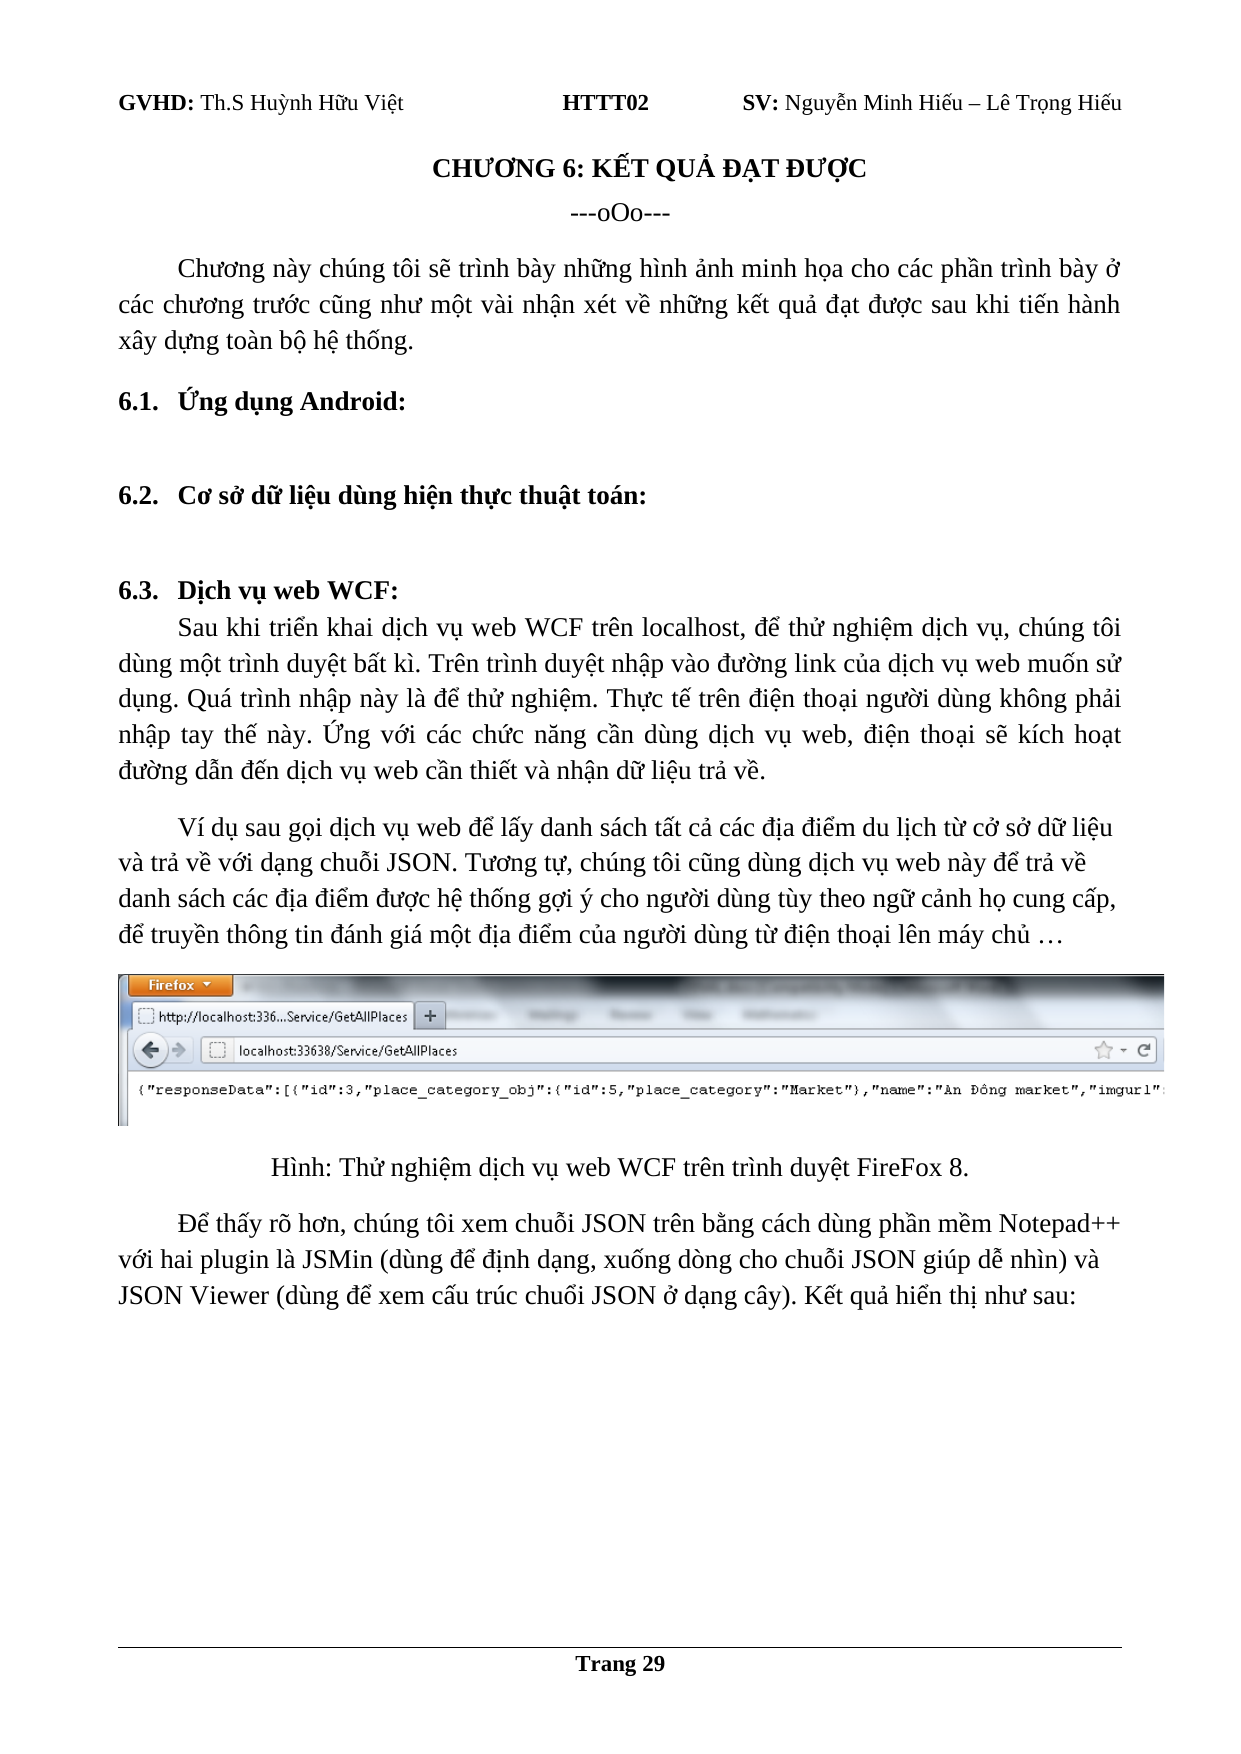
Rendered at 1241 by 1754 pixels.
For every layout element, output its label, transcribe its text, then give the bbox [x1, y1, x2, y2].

subtitle CHƯƠNG 6: KẾT QUẢ ĐẠT ĐƯỢC [118, 152, 1122, 183]
subtitle Ứng dụng Android: [118, 384, 1122, 416]
text Hình: Thử nghiệm dịch vụ web WCF trên trình duyệt FireFox 8. [118, 1151, 1122, 1182]
picture [118, 974, 1165, 1126]
text Để thấy rõ hơn, chúng tôi xem chuỗi JSON trên bằng cách dùng phần mềm Notepad++ với hai plugin là JSMin (dùng để định dạng, xuống dòng cho chuỗi JSON giúp dễ nhìn) và JSON Viewer (dùng để xem cấu trúc chuổi JSON ở dạng cây). Kết quả hiển thị như sau: [118, 1207, 1122, 1310]
text Sau khi triển khai dịch vụ web WCF trên localhost, để thử nghiệm dịch vụ, chúng tôi dùng một trình duyệt bất kì. Trên trình duyệt nhập vào đường link của dịch vụ web muốn sử dụng. Quá trình nhập này là để thử nghiệm. Thực tế trên điện thoại người dùng không phải nhập tay thế này. Ứng với các chức năng cần dùng dịch vụ web, điện thoại sẽ kích hoạt đường dẫn đến dịch vụ web cần thiết và nhận dữ liệu trả về. [118, 611, 1122, 785]
text ---oOo--- [118, 196, 1122, 227]
subtitle Dịch vụ web WCF: [118, 574, 1122, 605]
subtitle Cơ sở dữ liệu dùng hiện thực thuật toán: [118, 479, 1122, 510]
text Ví dụ sau gọi dịch vụ web để lấy danh sách tất cả các địa điểm du lịch từ cở sở dữ liệu và trả về với dạng chuỗi JSON. Tương tự, chúng tôi cũng dùng dịch vụ web này để trả về danh sách các địa điểm được hệ thống gợi ý cho người dùng tùy theo ngữ cảnh họ cung cấp, để truyền thông tin đánh giá một địa điểm của người dùng từ điện thoại lên máy chủ … [118, 811, 1122, 949]
text Chương này chúng tôi sẽ trình bày những hình ảnh minh họa cho các phần trình bày ở các chương trước cũng như một vài nhận xét về những kết quả đạt được sau khi tiến hành xây dựng toàn bộ hệ thống. [118, 252, 1122, 355]
